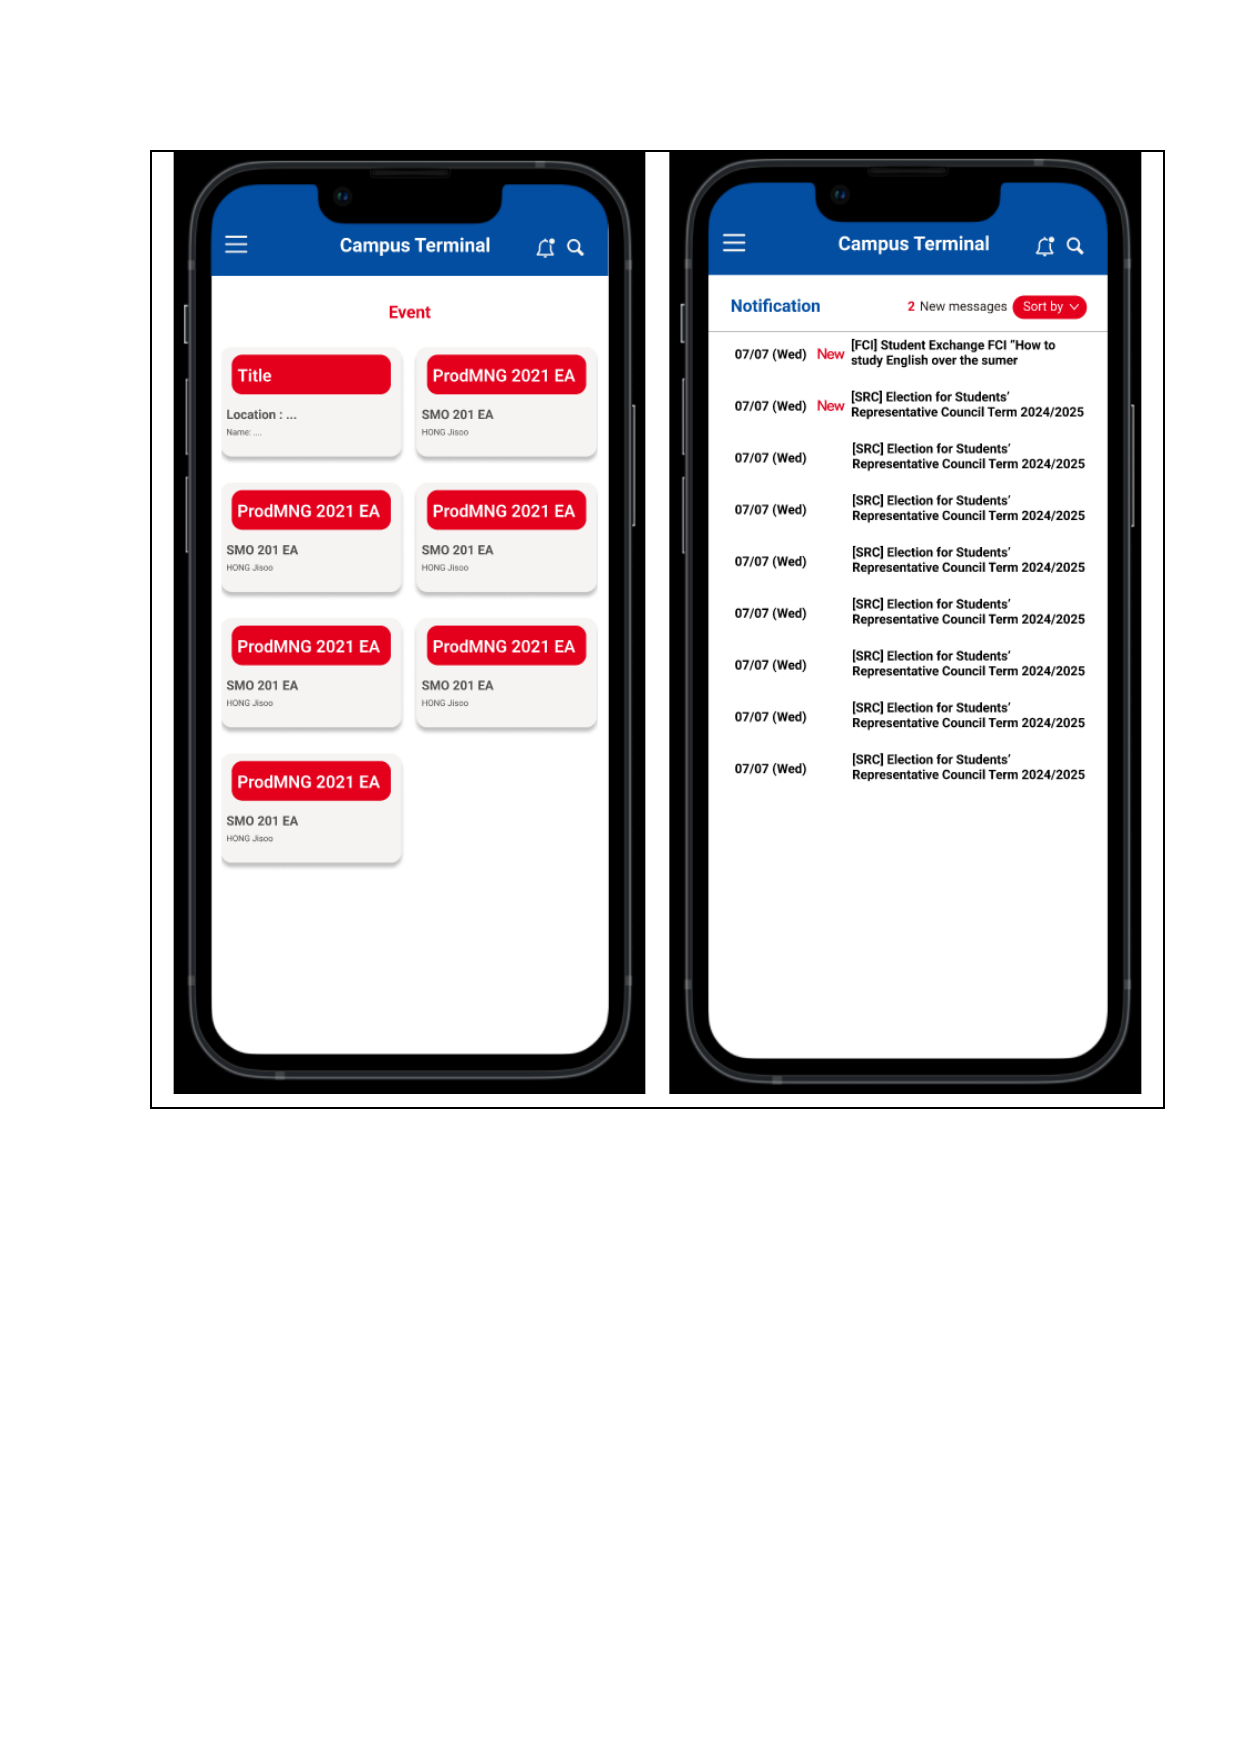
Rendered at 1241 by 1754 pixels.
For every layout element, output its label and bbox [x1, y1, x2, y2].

picture [669, 152, 1142, 1094]
table_header [152, 152, 1163, 1107]
picture [173, 152, 646, 1094]
